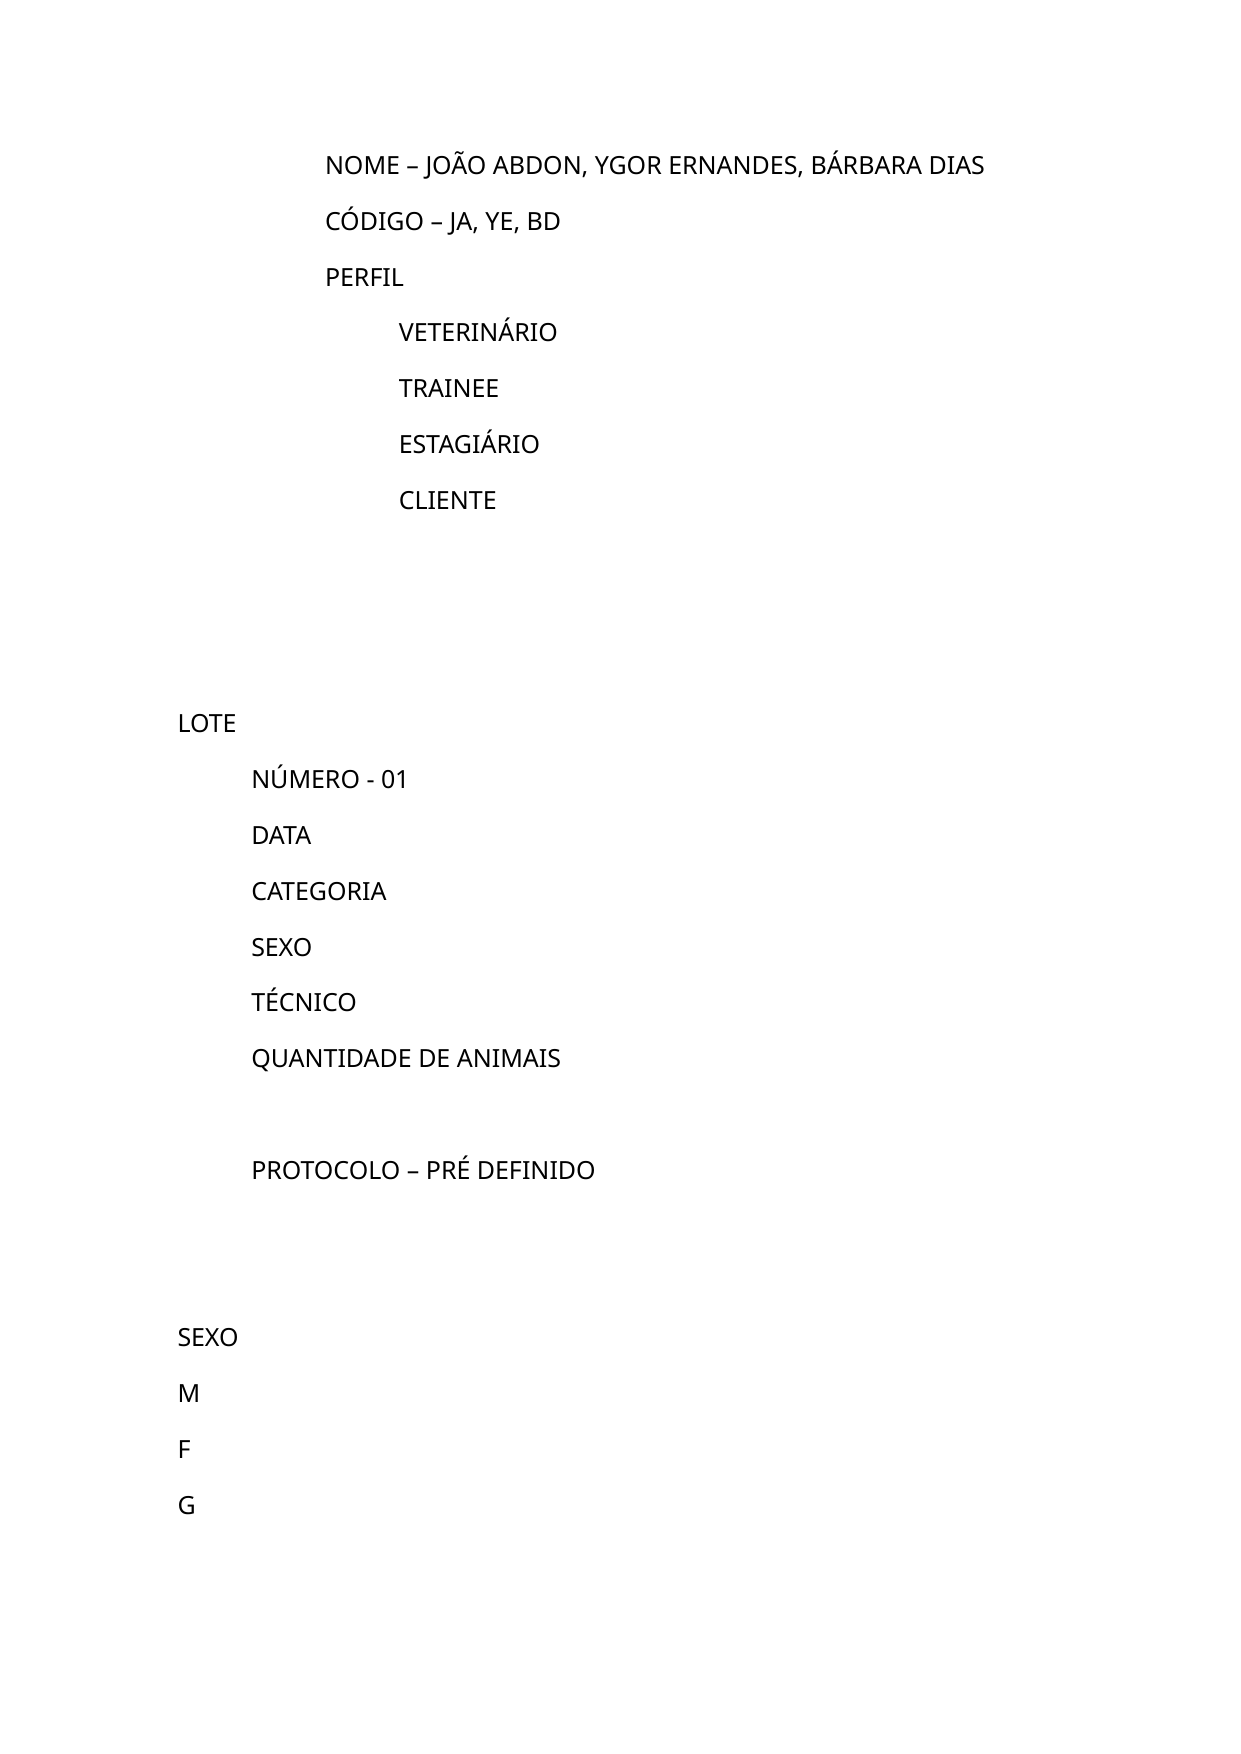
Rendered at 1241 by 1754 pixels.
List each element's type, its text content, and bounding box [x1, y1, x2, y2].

text SEXO [177, 929, 1063, 963]
text DATA [177, 818, 1063, 852]
text CÓDIGO – JA, YE, BD [177, 203, 1063, 237]
text TÉCNICO [177, 985, 1063, 1019]
text QUANTIDADE DE ANIMAIS [177, 1041, 1063, 1075]
text VETERINÁRIO [177, 315, 1063, 349]
text SEXO [177, 1320, 1063, 1354]
text ESTAGIÁRIO [325, 427, 1063, 461]
text F [177, 1432, 1063, 1466]
text CLIENTE [177, 483, 1063, 517]
text PROTOCOLO – PRÉ DEFINIDO [177, 1153, 1063, 1187]
text CATEGORIA [177, 873, 1063, 907]
text LOTE [177, 706, 1063, 740]
text G [177, 1488, 1063, 1522]
text NOME – JOÃO ABDON, YGOR ERNANDES, BÁRBARA DIAS [177, 148, 1063, 182]
text NÚMERO - 01 [177, 762, 1063, 796]
text M [177, 1376, 1063, 1410]
text PERFIL [177, 259, 1063, 293]
text TRAINEE [177, 371, 1063, 405]
